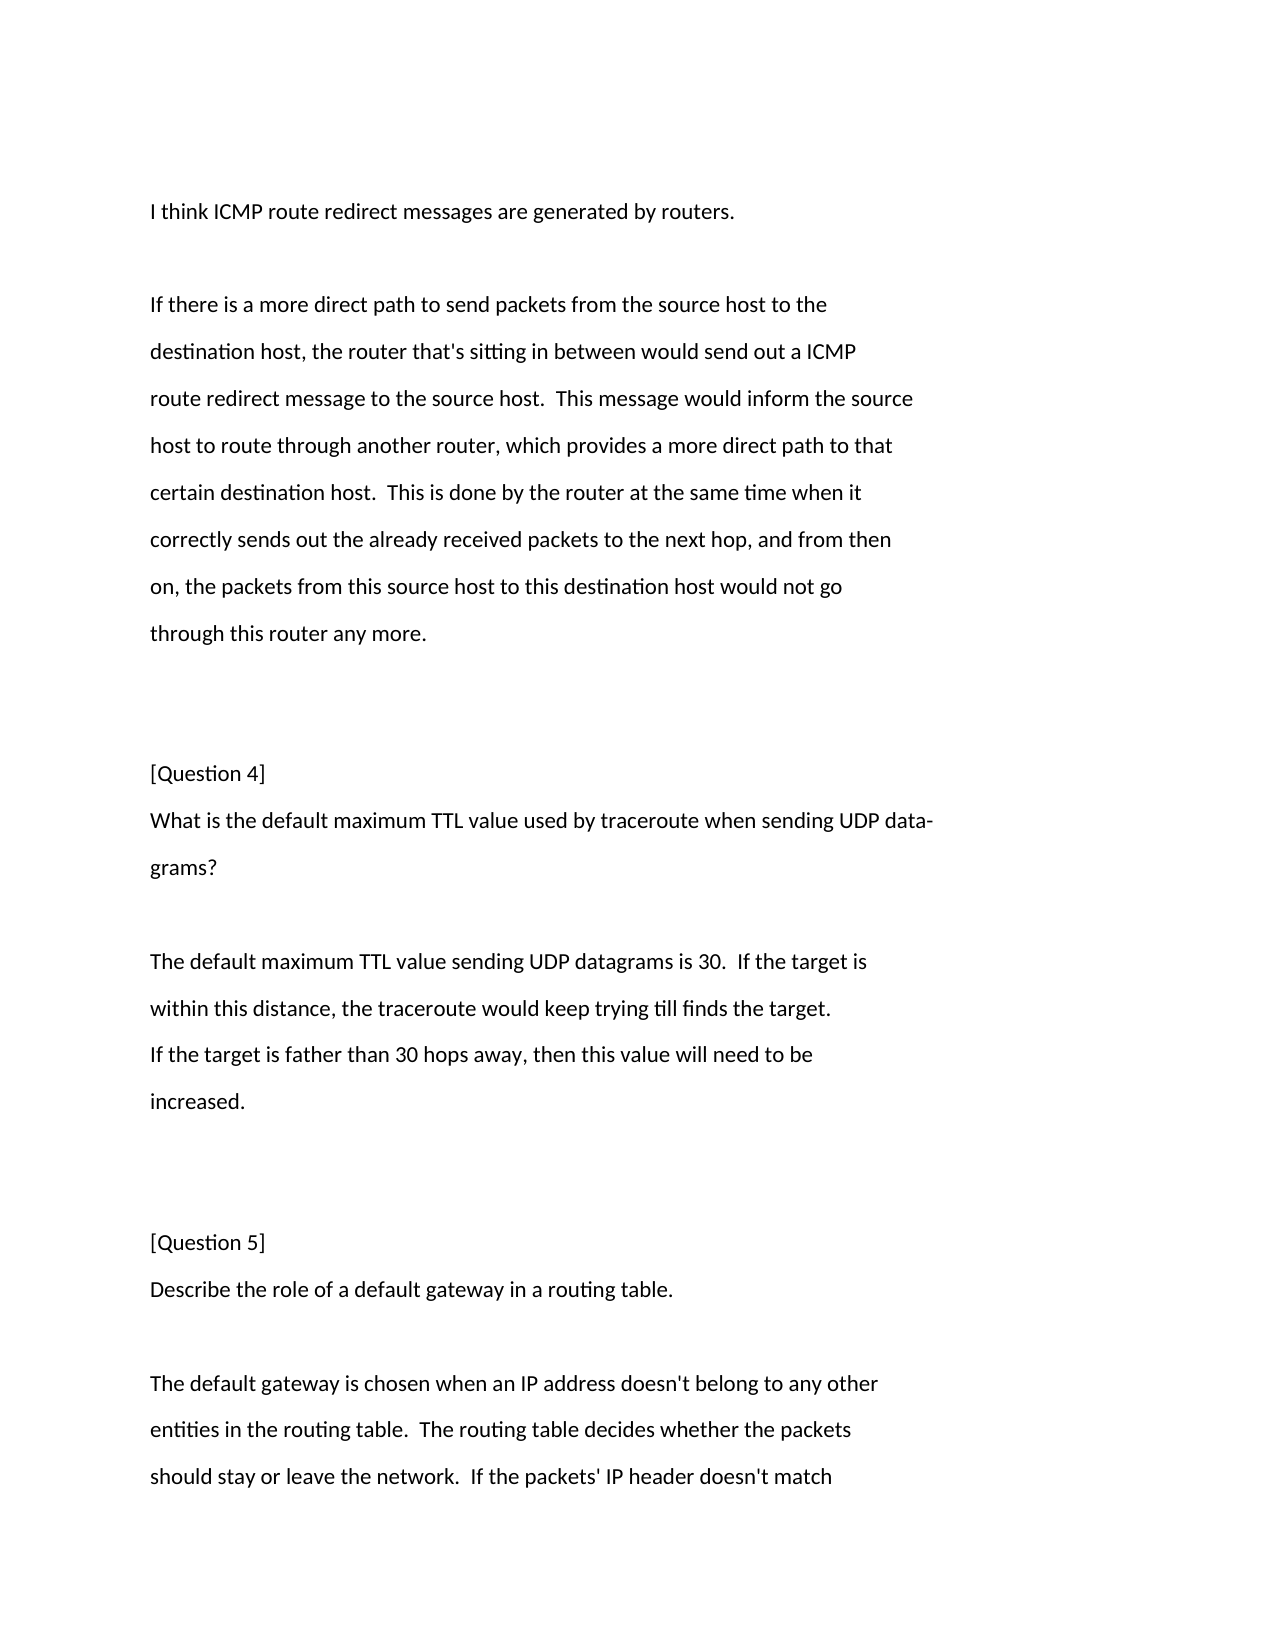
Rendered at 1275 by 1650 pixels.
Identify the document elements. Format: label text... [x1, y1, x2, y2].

text through this router any more. [150, 619, 1125, 647]
text [Question 4] [150, 759, 1125, 787]
text What is the default maximum TTL value used by traceroute when sending UDP data- [150, 806, 1125, 834]
text route redirect message to the source host. This message would inform the source [150, 384, 1125, 412]
text If there is a more direct path to send packets from the source host to the [150, 291, 1125, 319]
text destination host, the router that's sitting in between would send out a ICMP [150, 337, 1125, 366]
text should stay or leave the network. If the packets' IP header doesn't match [150, 1462, 1125, 1491]
text I think ICMP route redirect messages are generated by routers. [150, 197, 1125, 225]
text certain destination host. This is done by the router at the same time when it [150, 478, 1125, 506]
text The default gateway is chosen when an IP address doesn't belong to any other [150, 1369, 1125, 1397]
text Describe the role of a default gateway in a routing table. [150, 1275, 1125, 1303]
text If the target is father than 30 hops away, then this value will need to be [150, 1041, 1125, 1069]
text correctly sends out the already received packets to the next hop, and from then [150, 525, 1125, 553]
text host to route through another router, which provides a more direct path to that [150, 431, 1125, 459]
text on, the packets from this source host to this destination host would not go [150, 572, 1125, 600]
text grams? [150, 853, 1125, 881]
text increased. [150, 1087, 1125, 1116]
text [Question 5] [150, 1228, 1125, 1256]
text entities in the routing table. The routing table decides whether the packets [150, 1416, 1125, 1444]
text within this distance, the traceroute would keep trying till finds the target. [150, 994, 1125, 1022]
text The default maximum TTL value sending UDP datagrams is 30. If the target is [150, 947, 1125, 975]
